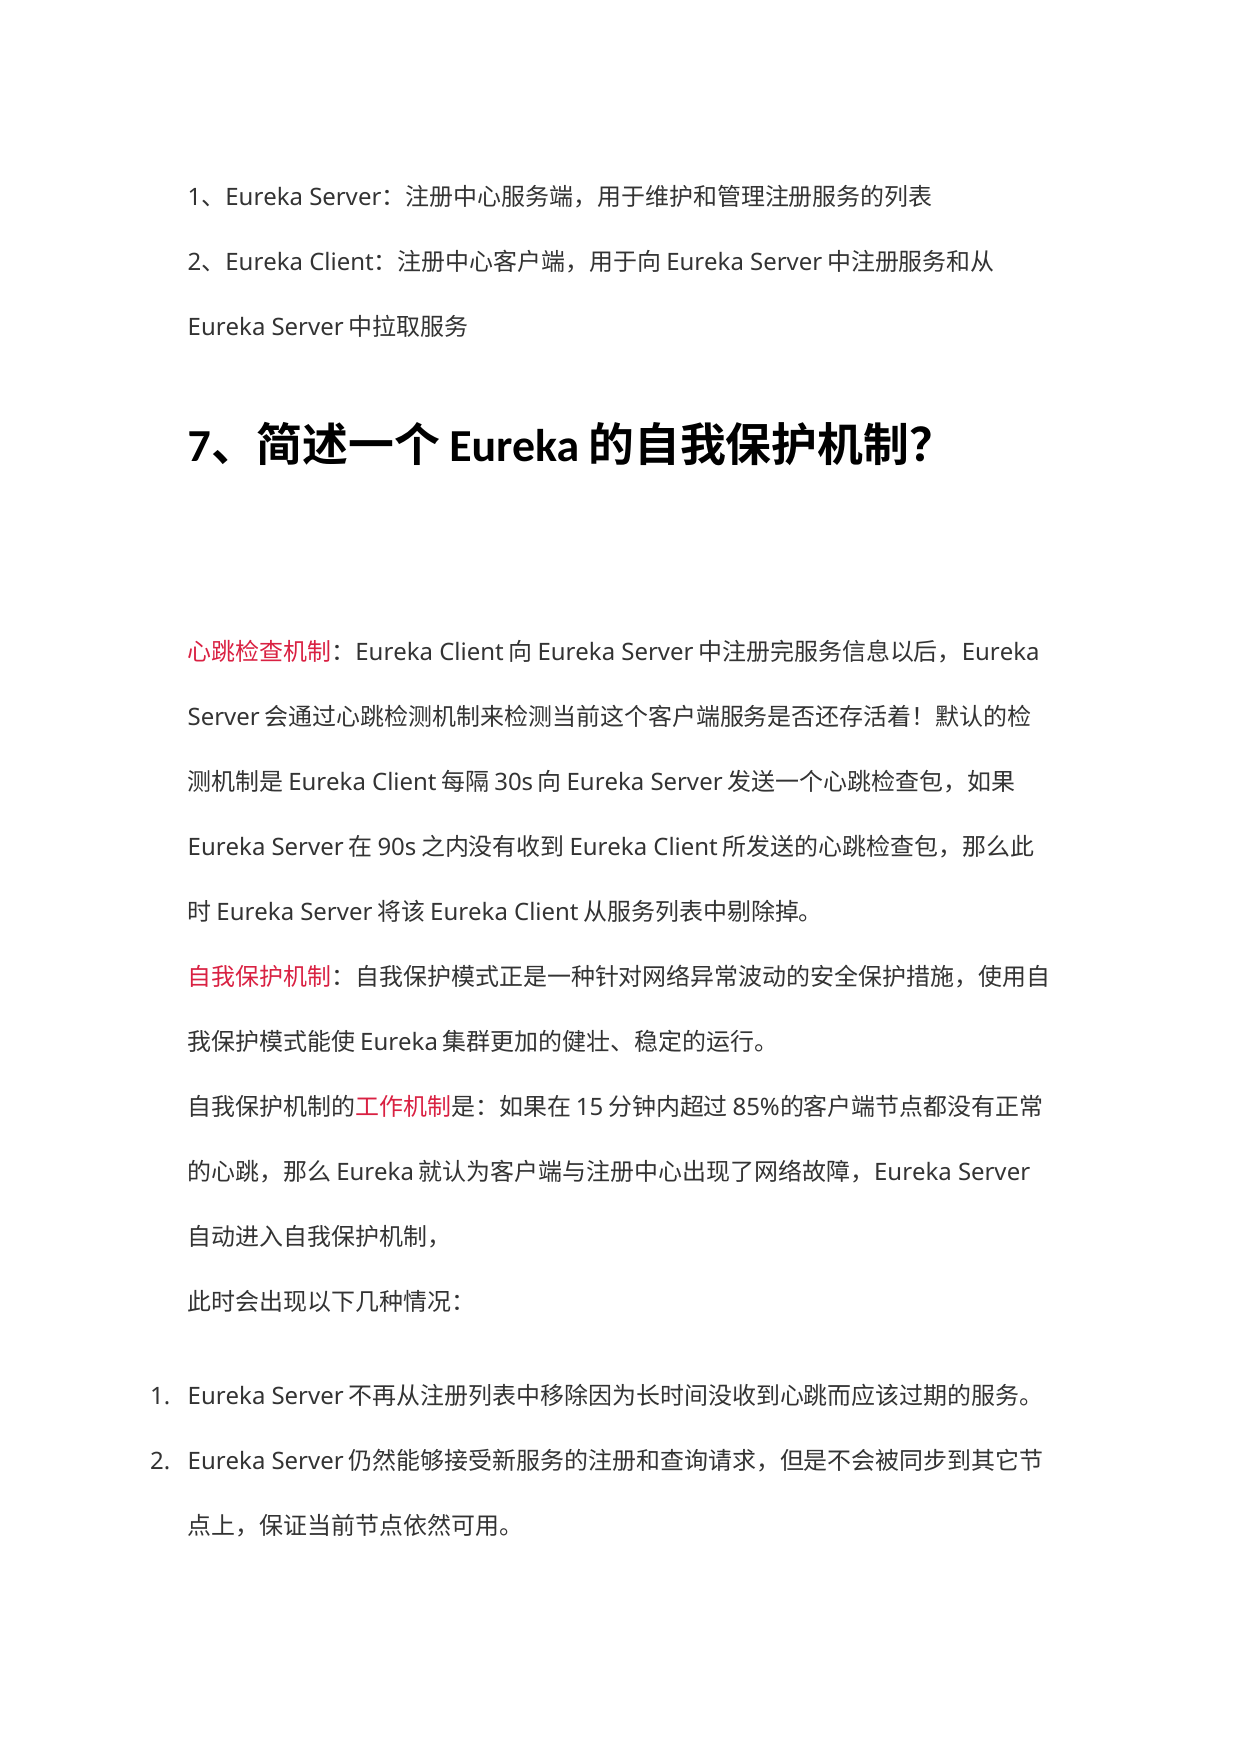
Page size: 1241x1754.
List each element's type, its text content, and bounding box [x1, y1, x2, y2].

subtitle 7、简述一个Eureka的自我保护机制？ [187, 392, 1053, 490]
text 2、Eureka Client：注册中心客户端，用于向Eureka Server中注册服务和从Eureka Server中拉取服务 [187, 227, 1053, 357]
text 自我保护机制：自我保护模式正是一种针对网络异常波动的安全保护措施，使用自我保护模式能使Eureka集群更加的健壮、稳定的运行。 [187, 942, 1053, 1072]
text 1、Eureka Server：注册中心服务端，用于维护和管理注册服务的列表 [187, 162, 1053, 227]
list Eureka Server仍然能够接受新服务的注册和查询请求，但是不会被同步到其它节点上，保证当前节点依然可用。 [150, 1426, 1053, 1556]
text 心跳检查机制：Eureka Client向Eureka Server中注册完服务信息以后，Eureka Server会通过心跳检测机制来检测当前这个客户端服务是否还存活着！默认的检测机制是Eureka Client每隔30s向Eureka Server发送一个心跳检查包，如果Eureka Server在90s之内没有收到Eureka Client所发送的心跳检查包，那么此时Eureka Server将该Eureka Client从服务列表中剔除掉。 [187, 617, 1053, 942]
list Eureka Server不再从注册列表中移除因为长时间没收到心跳而应该过期的服务。 [150, 1361, 1053, 1426]
text 自我保护机制的工作机制是：如果在15分钟内超过85%的客户端节点都没有正常的心跳，那么Eureka就认为客户端与注册中心出现了网络故障，Eureka Server自动进入自我保护机制， [187, 1072, 1053, 1267]
text 此时会出现以下几种情况： [187, 1267, 1053, 1332]
